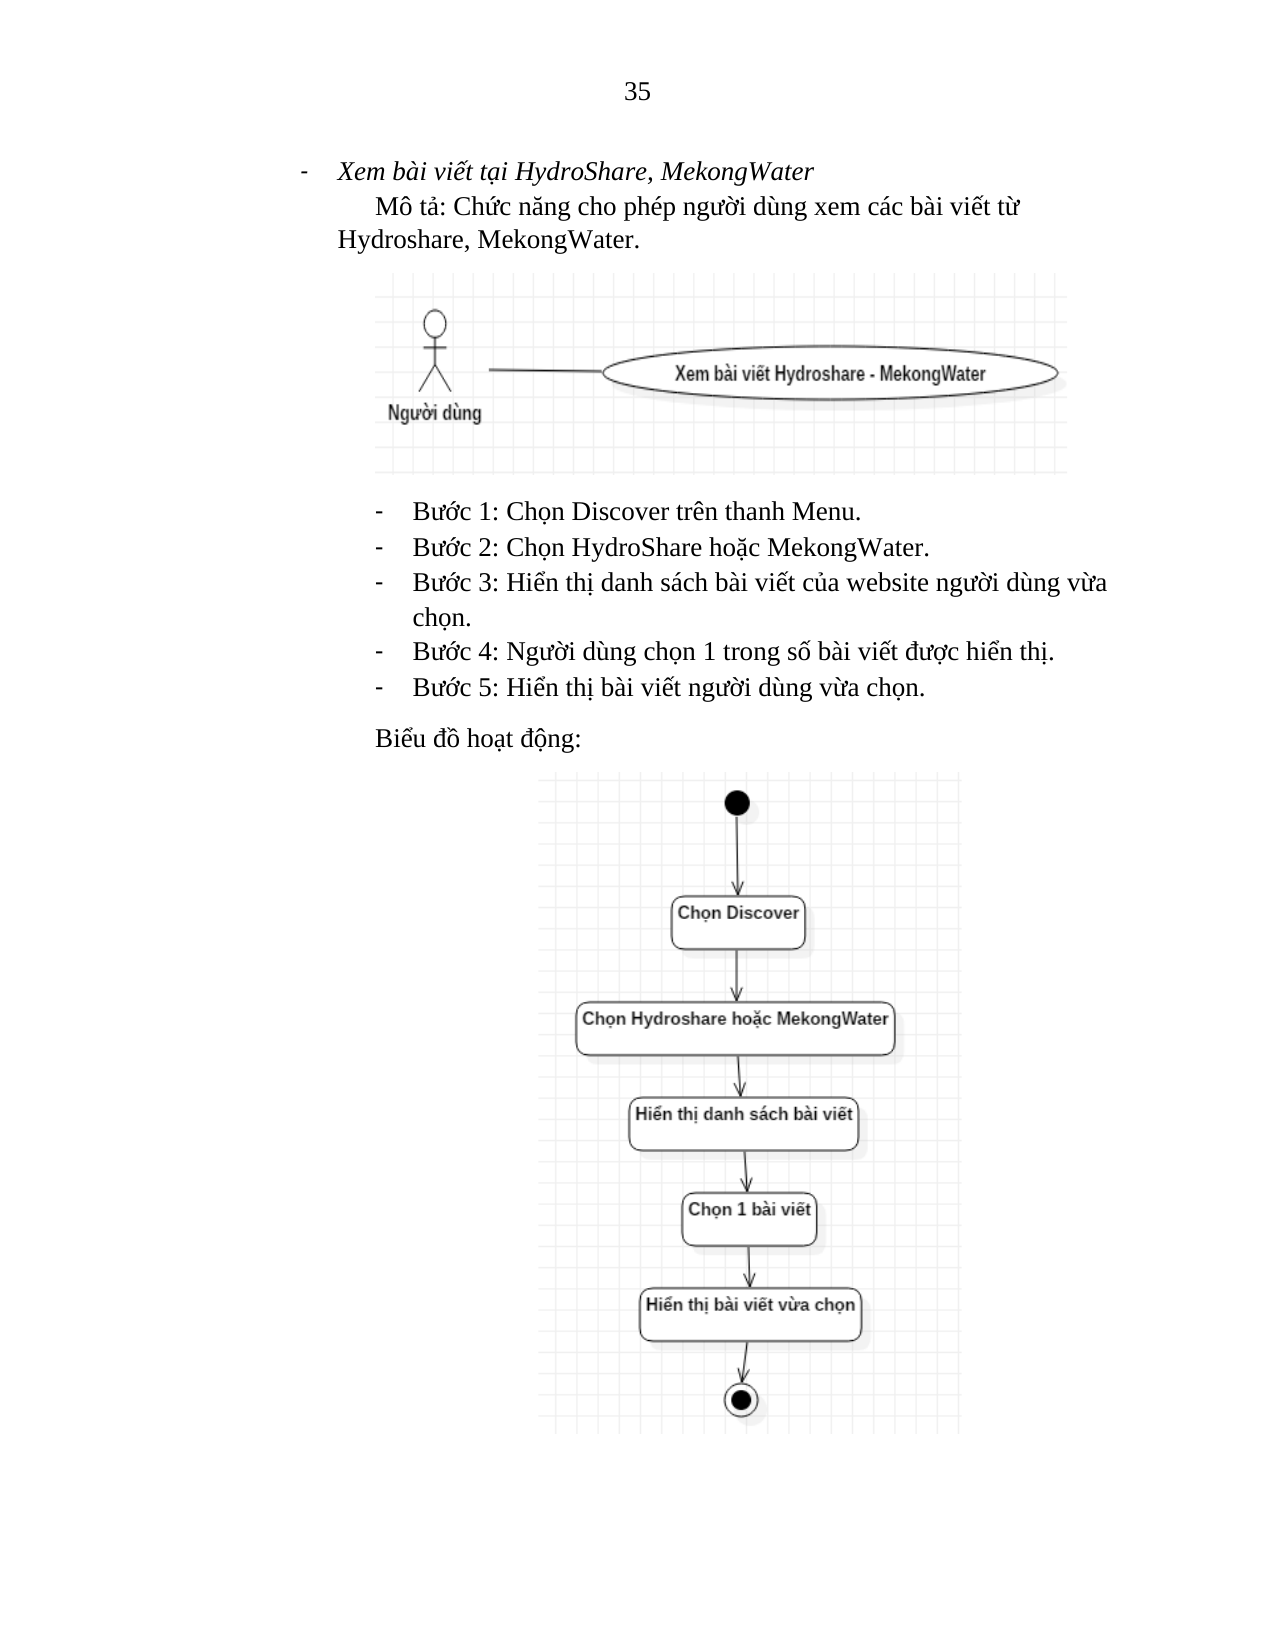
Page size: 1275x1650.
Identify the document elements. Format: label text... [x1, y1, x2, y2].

picture [538, 772, 962, 1434]
text Biểu đồ hoạt động: [375, 722, 1125, 753]
text Mô tả: Chức năng cho phép người dùng xem các bài viết từ Hydroshare, MekongWater. [337, 190, 1125, 254]
subtitle Xem bài viết tại HydroShare, MekongWater [300, 154, 1125, 187]
list Bước 1: Chọn Discover trên thanh Menu. [375, 494, 1125, 527]
picture [375, 273, 1068, 475]
list Bước 5: Hiển thị bài viết người dùng vừa chọn. [375, 670, 1125, 703]
list Bước 3: Hiển thị danh sách bài viết của website người dùng vừa chọn. [375, 565, 1125, 632]
list Bước 2: Chọn HydroShare hoặc MekongWater. [375, 530, 1125, 563]
list Bước 4: Người dùng chọn 1 trong số bài viết được hiển thị. [375, 634, 1125, 667]
